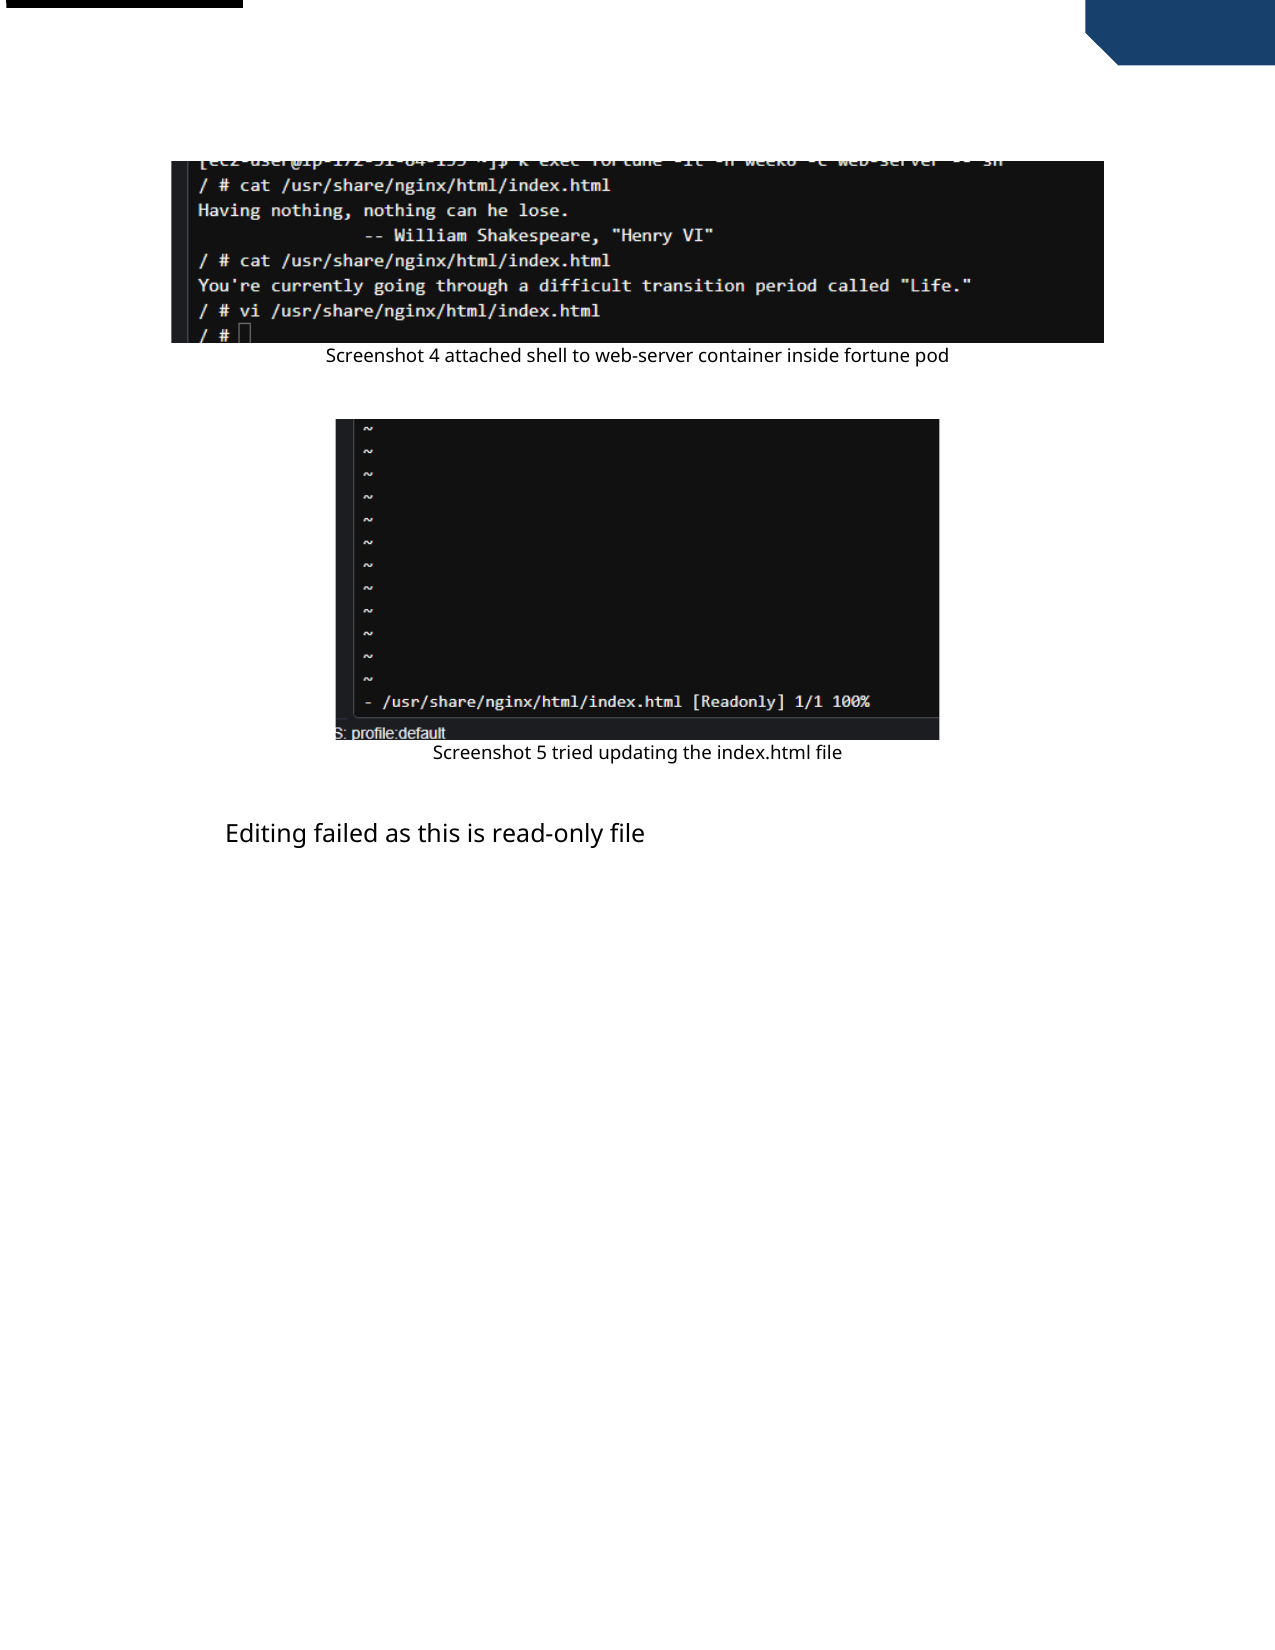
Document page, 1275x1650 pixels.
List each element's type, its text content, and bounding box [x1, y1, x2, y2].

picture [171, 161, 1104, 343]
picture [335, 419, 940, 740]
text Editing failed as this is read-only file [120, 816, 1155, 849]
